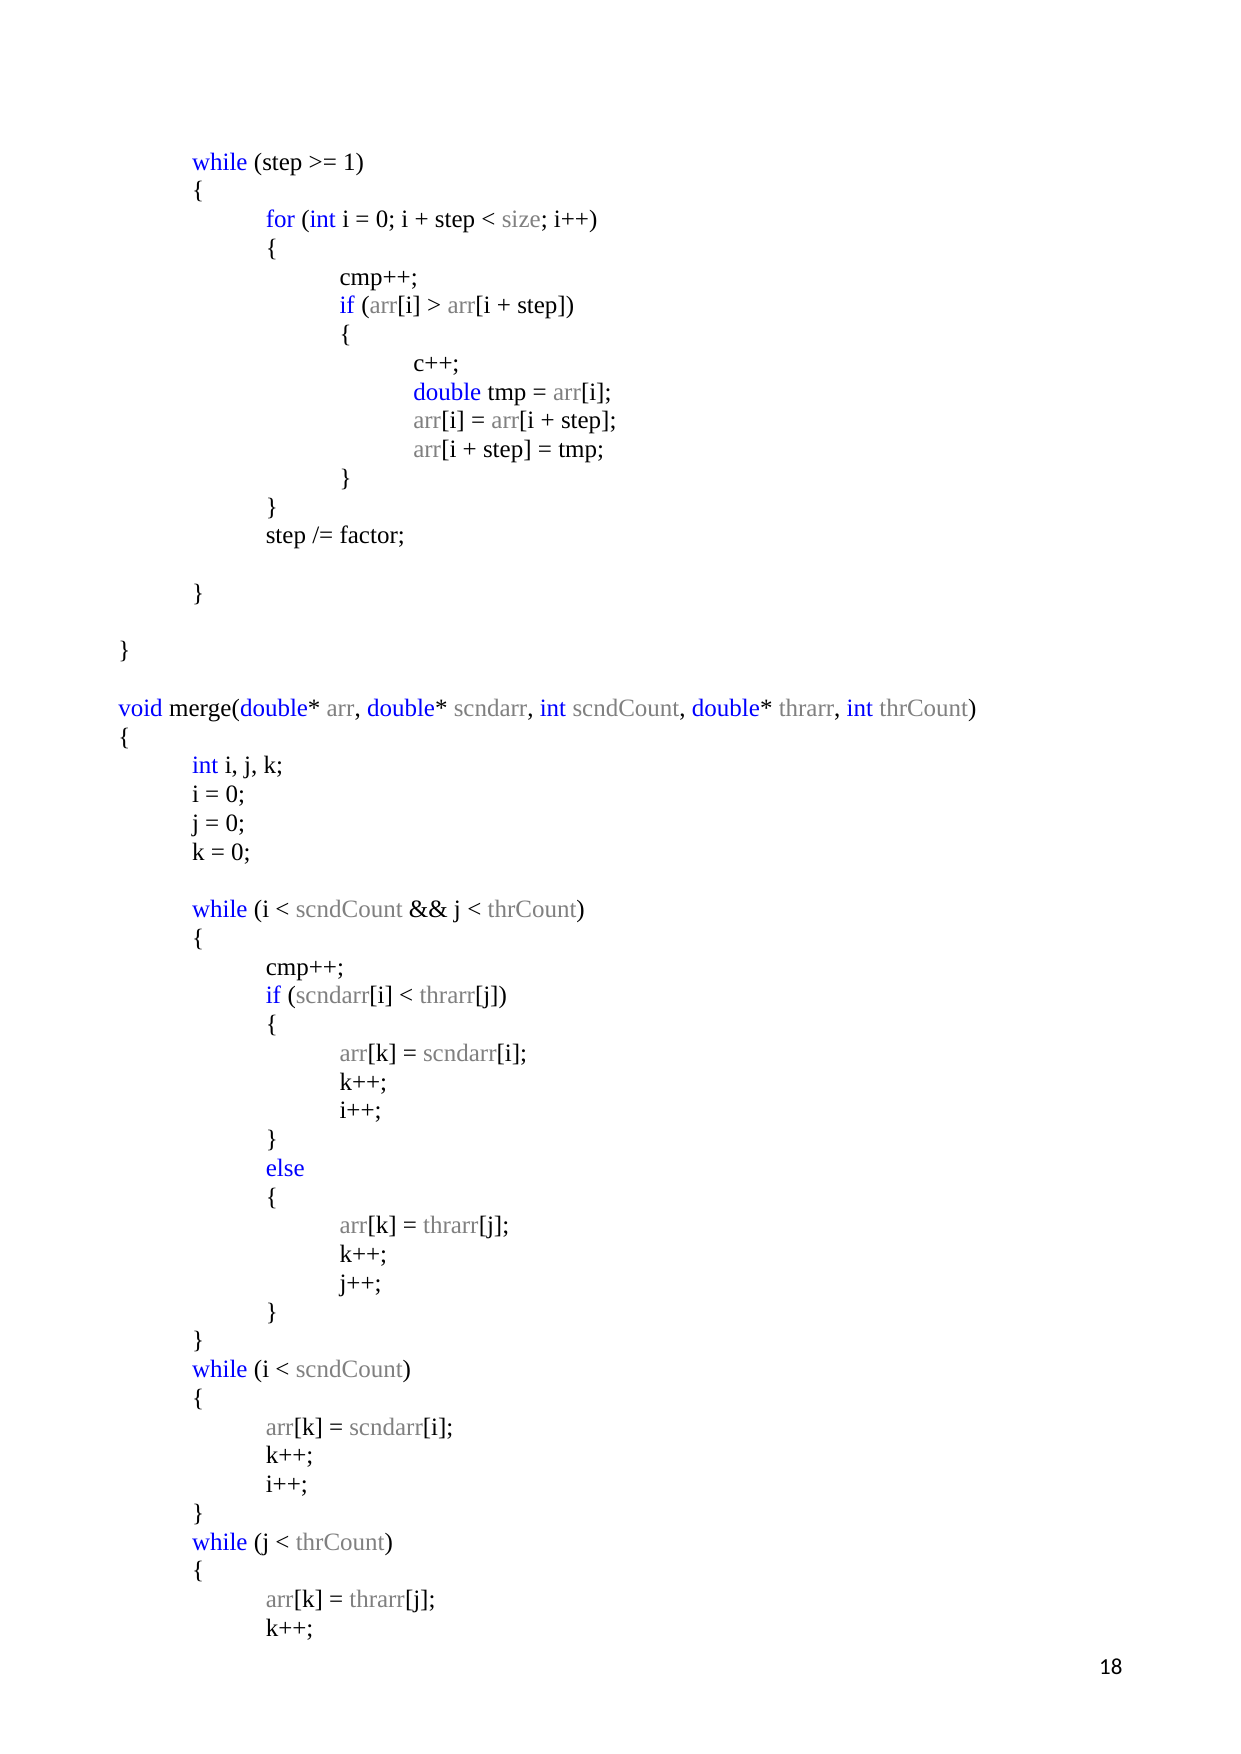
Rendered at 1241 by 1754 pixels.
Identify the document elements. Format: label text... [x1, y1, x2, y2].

text j = 0; [118, 808, 1122, 837]
text else [118, 1153, 1122, 1182]
text k++; [118, 1613, 1122, 1642]
text arr[k] = thrarr[j]; [118, 1584, 1122, 1613]
text while (i < scndCount && j < thrCount) [118, 894, 1122, 923]
text arr[k] = scndarr[i]; [118, 1038, 1122, 1067]
text while (i < scndCount) [118, 1354, 1122, 1383]
text { [118, 722, 1122, 751]
text { [118, 233, 1122, 262]
text { [118, 319, 1122, 348]
text void merge(double* arr, double* scndarr, int scndCount, double* thrarr, int thrCount) [118, 693, 1122, 722]
text arr[k] = thrarr[j]; [118, 1211, 1122, 1239]
text } [118, 1297, 1122, 1326]
text { [118, 1009, 1122, 1038]
text k++; [118, 1067, 1122, 1096]
text } [118, 492, 1122, 521]
text while (step >= 1) [118, 147, 1122, 176]
text while (j < thrCount) [118, 1527, 1122, 1556]
text k = 0; [118, 837, 1122, 866]
text { [118, 176, 1122, 204]
text i++; [118, 1096, 1122, 1124]
text i = 0; [118, 779, 1122, 808]
text for (int i = 0; i + step < size; i++) [118, 204, 1122, 233]
text { [118, 923, 1122, 952]
text if (scndarr[i] < thrarr[j]) [118, 981, 1122, 1009]
text arr[i] = arr[i + step]; [118, 406, 1122, 434]
text { [118, 1182, 1122, 1211]
text } [118, 1498, 1122, 1527]
text step /= factor; [118, 521, 1122, 549]
text k++; [118, 1239, 1122, 1268]
text if (arr[i] > arr[i + step]) [118, 291, 1122, 319]
text } [118, 578, 1122, 607]
text int i, j, k; [118, 751, 1122, 779]
text i++; [118, 1469, 1122, 1498]
text double tmp = arr[i]; [118, 377, 1122, 406]
text j++; [118, 1268, 1122, 1297]
text { [118, 1556, 1122, 1584]
text } [118, 463, 1122, 492]
text } [118, 1124, 1122, 1153]
text cmp++; [118, 952, 1122, 981]
text arr[i + step] = tmp; [118, 434, 1122, 463]
text arr[k] = scndarr[i]; [118, 1412, 1122, 1441]
text } [118, 636, 1122, 664]
text cmp++; [118, 262, 1122, 291]
text } [118, 1326, 1122, 1354]
text k++; [118, 1441, 1122, 1469]
text c++; [118, 348, 1122, 377]
text { [118, 1383, 1122, 1412]
